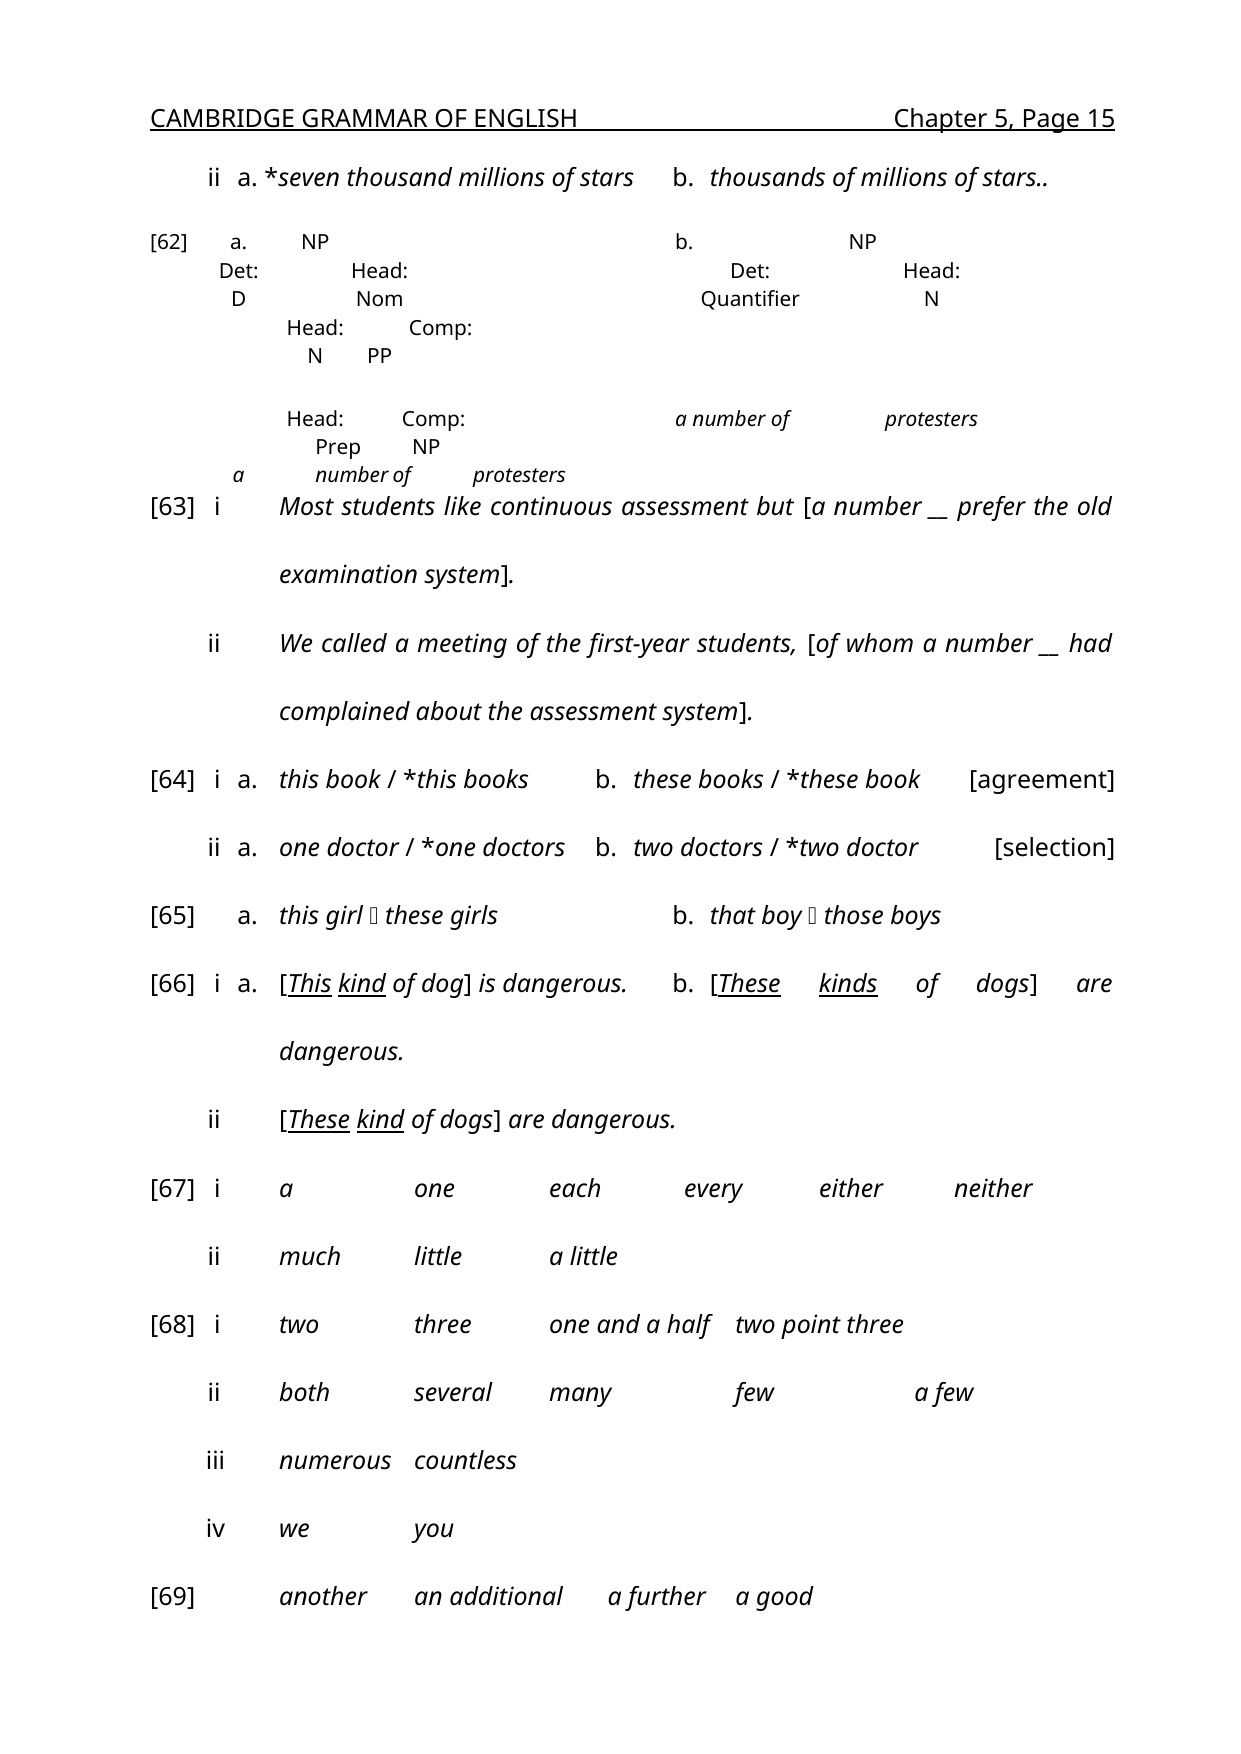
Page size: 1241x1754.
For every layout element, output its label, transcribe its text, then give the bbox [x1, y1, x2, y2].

text [69] another an additional a further a good [150, 1579, 1115, 1613]
text [63] i Most students like continuous assessment but [a number __ prefer the old examination system]. [150, 489, 1115, 591]
text [65] a. this girl these girls b. that boy those boys [150, 898, 1115, 932]
text ii a. *seven thousand millions of stars b. thousands of millions of stars.. [205, 159, 1115, 193]
text ii much little a little [205, 1238, 1115, 1272]
text ii [These kind of dogs] are dangerous. [205, 1102, 1115, 1136]
text Head: Comp: a number of protesters Prep NP [150, 369, 1115, 461]
text D Nom Quantifier N [150, 284, 1115, 313]
text Det: Head: Det: Head: [150, 256, 1115, 284]
text Head: Comp: [238, 313, 1115, 341]
text [67] i a one each every either neither [150, 1170, 1115, 1204]
text a number of protesters [150, 461, 1115, 489]
text [62] a. NP b. NP [150, 227, 1115, 256]
text [66] i a. [This kind of dog] is dangerous. b. [These kinds of dogs] are dangerous. [150, 966, 1115, 1068]
text ii We called a meeting of the first-year students, [of whom a number __ had complained about the assessment system]. [205, 625, 1115, 727]
text iii numerous countless [205, 1443, 1115, 1477]
text iv we you [205, 1511, 1115, 1545]
text [64] i a. this book / *this books b. these books / *these book [agreement] [150, 761, 1115, 796]
text ii a. one doctor / *one doctors b. two doctors / *two doctor [selection] [205, 829, 1115, 864]
text ii both several many few a few [205, 1374, 1115, 1409]
text [68] i two three one and a half two point three [150, 1306, 1115, 1341]
text N PP [150, 341, 1115, 369]
